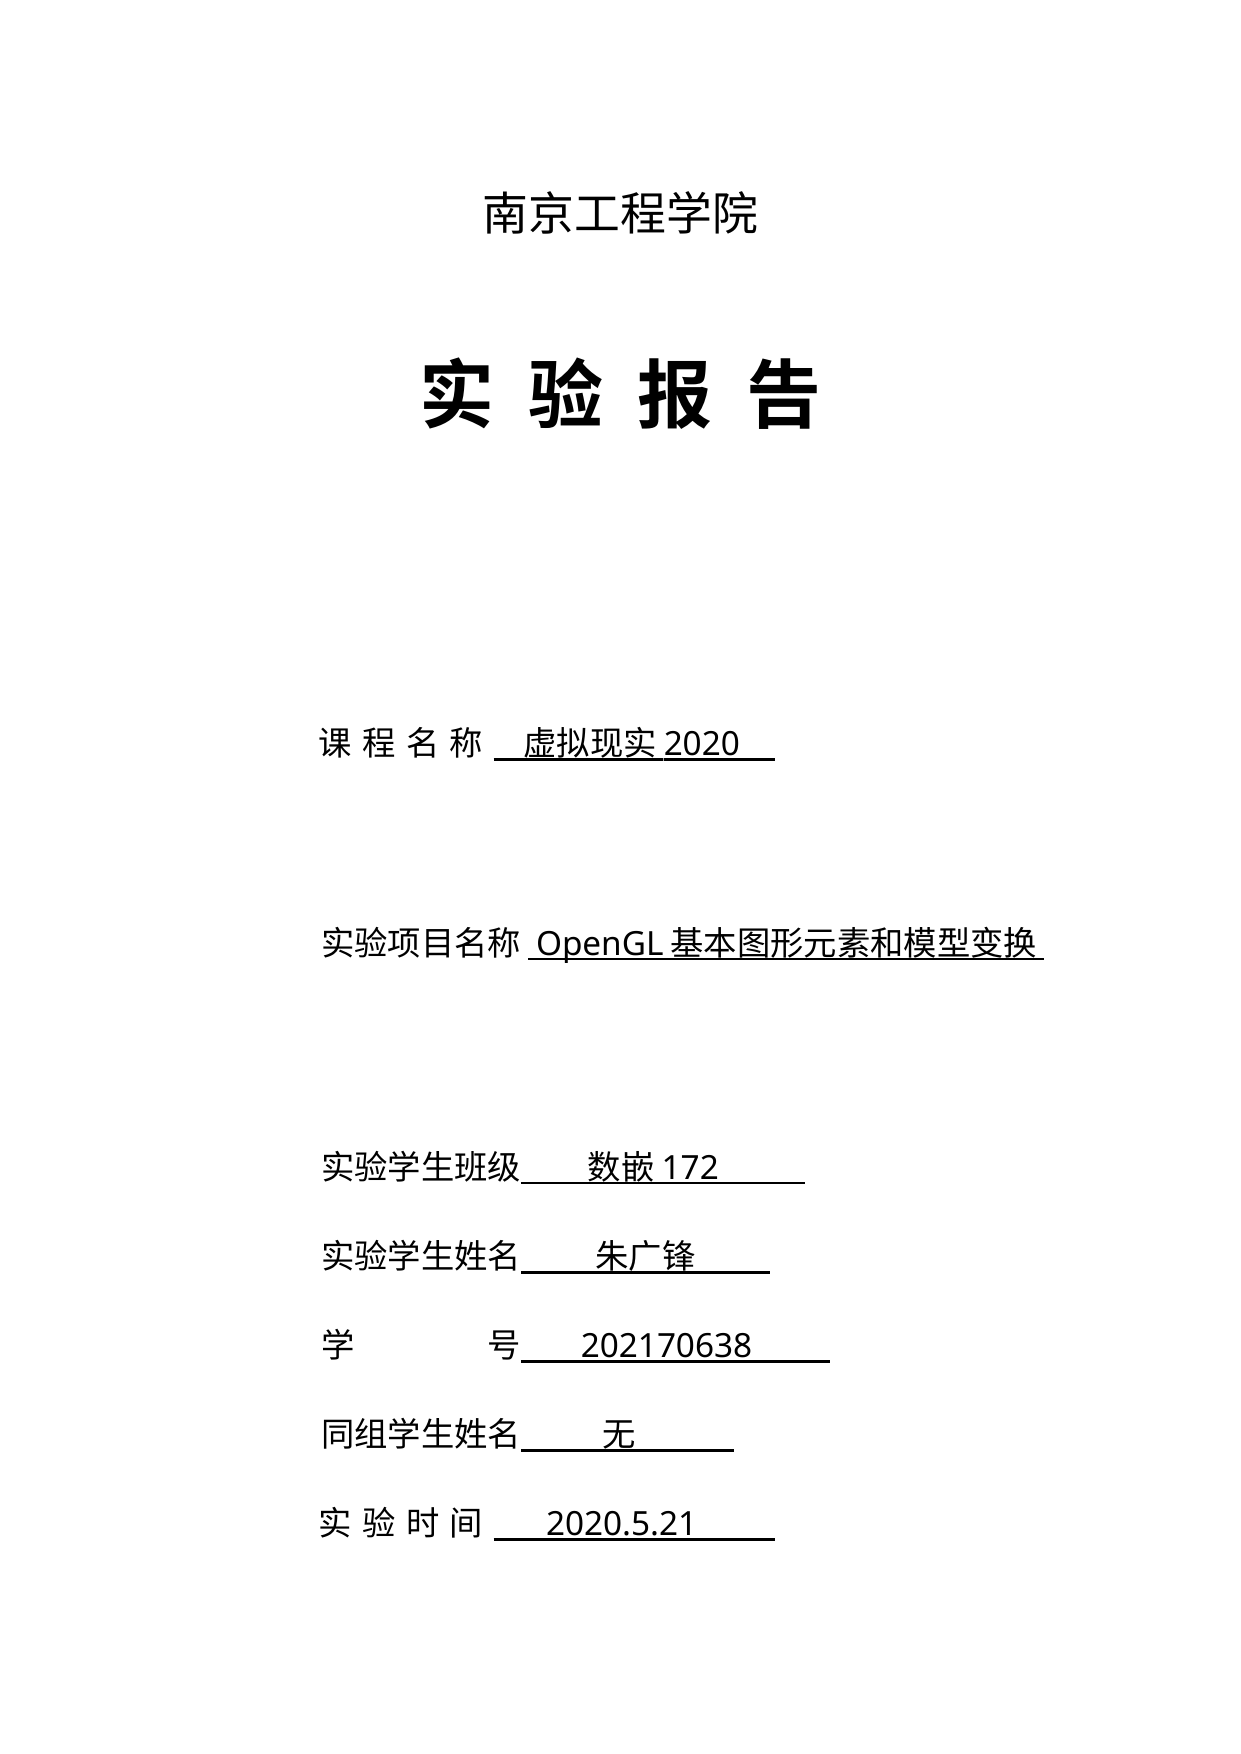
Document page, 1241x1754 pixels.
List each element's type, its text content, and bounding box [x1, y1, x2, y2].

text 实验项目名称 OpenGL基本图形元素和模型变换 [187, 908, 1053, 973]
text 课程名称 虚拟现实2020 [187, 709, 1053, 774]
text 学 号 202170638 [187, 1311, 1053, 1376]
text 同组学生姓名 无 [187, 1400, 1053, 1465]
text 实验学生姓名 朱广锋 [187, 1221, 1053, 1286]
text 实验学生班级 数嵌172 [187, 1132, 1053, 1197]
text 南京工程学院 [187, 162, 1053, 259]
text 实 验 报 告 [187, 324, 1053, 454]
text 实验时间 2020.5.21 [187, 1489, 1053, 1554]
